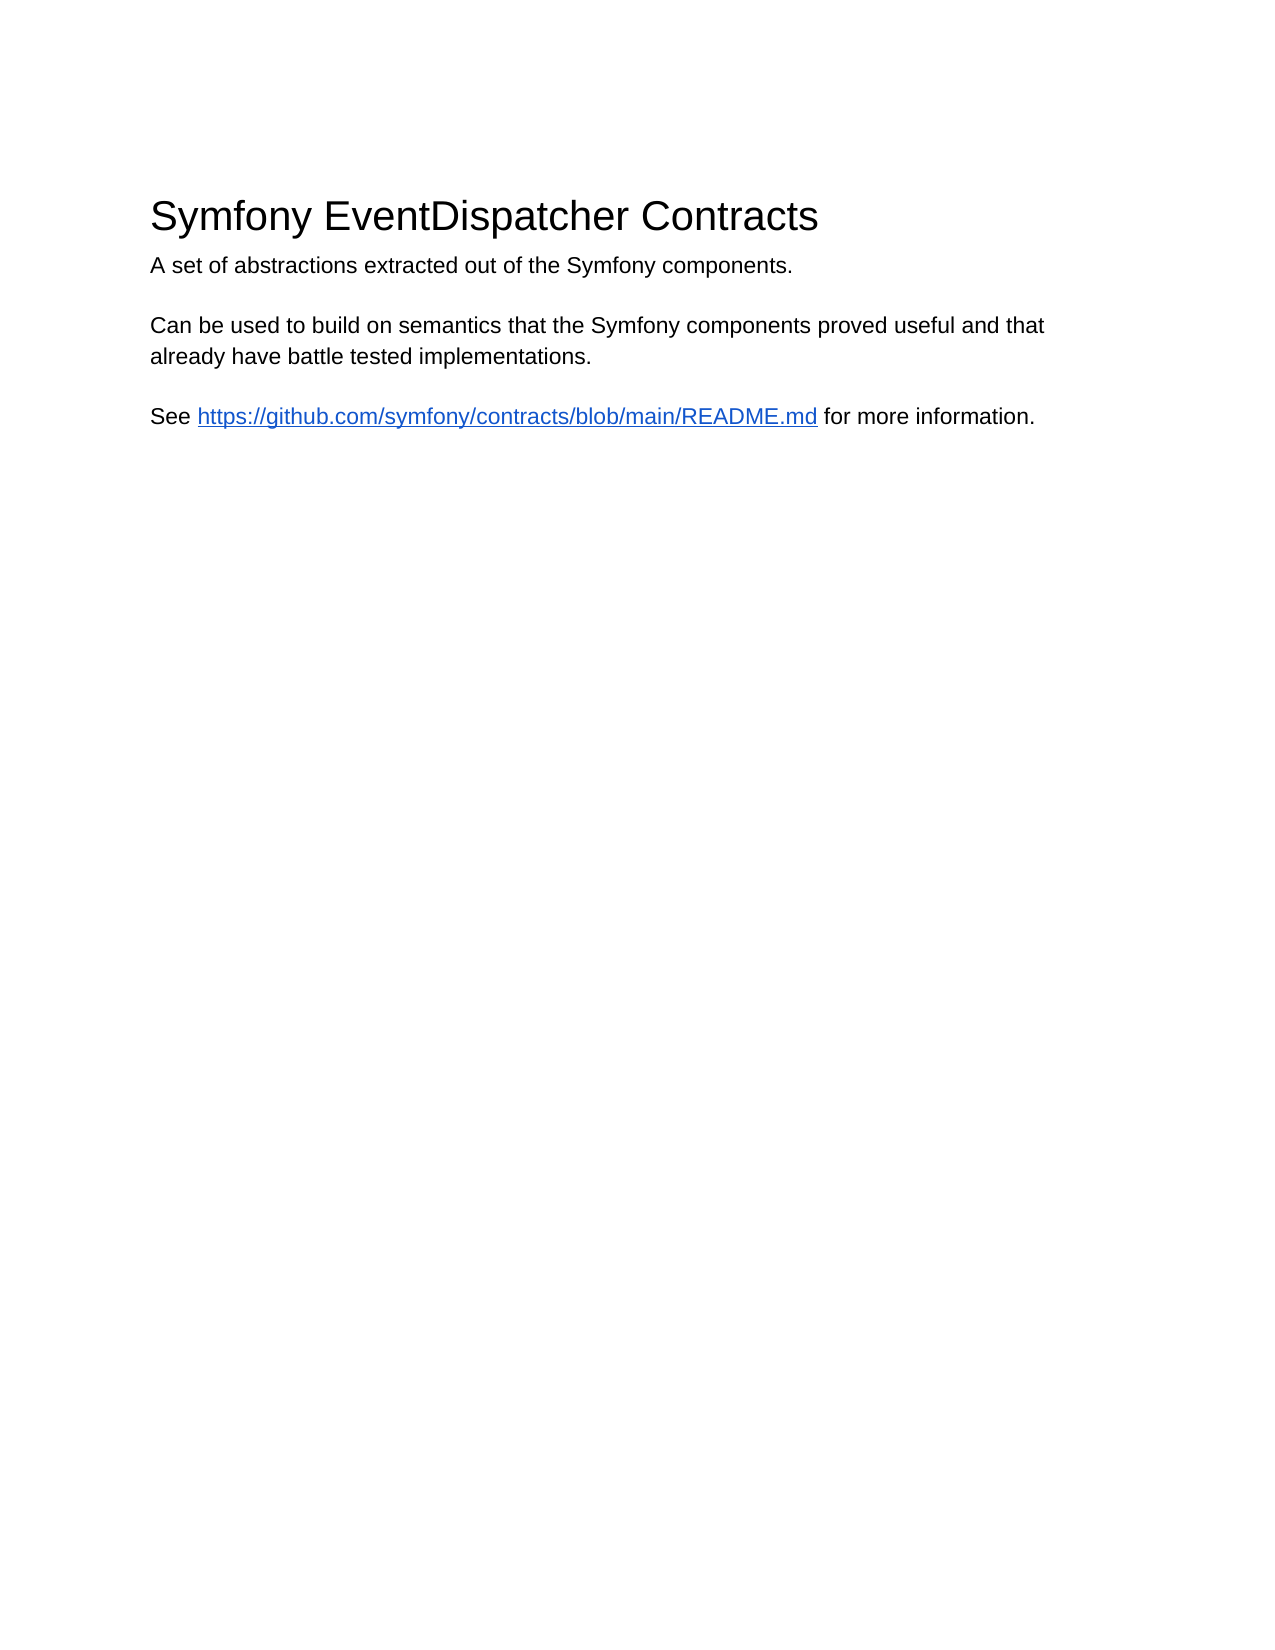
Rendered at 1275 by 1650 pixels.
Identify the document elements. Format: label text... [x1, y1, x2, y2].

subtitle Symfony EventDispatcher Contracts [150, 192, 1125, 239]
text See https://github.com/symfony/contracts/blob/main/README.md for more information. [150, 403, 1125, 429]
text Can be used to build on semantics that the Symfony components proved useful and that already have battle tested implementations. [150, 312, 1125, 369]
text A set of abstractions extracted out of the Symfony components. [150, 252, 1125, 278]
